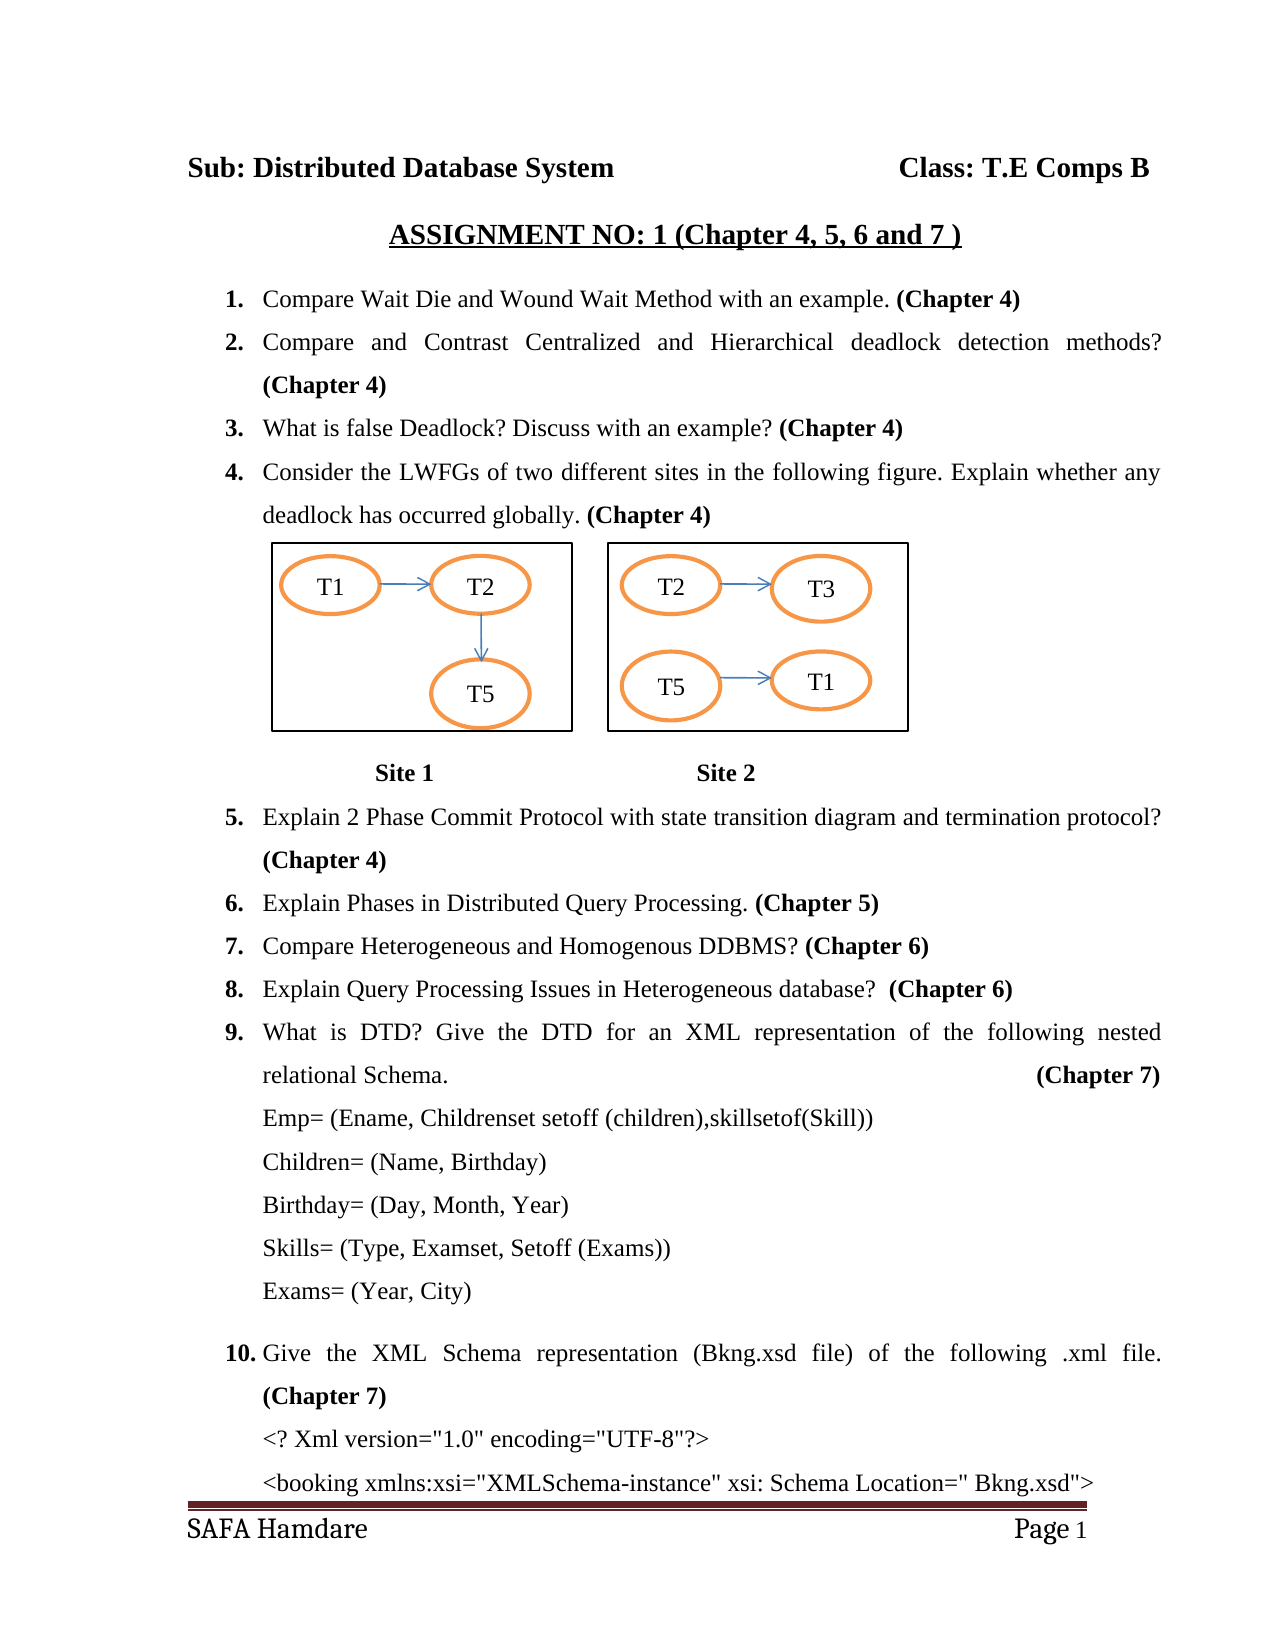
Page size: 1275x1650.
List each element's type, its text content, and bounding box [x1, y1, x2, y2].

list Compare and Contrast Centralized and Hierarchical deadlock detection methods? (Chapter 4) [225, 327, 1162, 399]
list Give the XML Schema representation (Bkng.xsd file) of the following .xml file. (Chapter 7) [225, 1338, 1162, 1410]
text Emp= (Ename, Childrenset setoff (children),skillsetof(Skill)) [262, 1103, 1162, 1132]
text Exams= (Year, City) [262, 1276, 1162, 1305]
list Explain 2 Phase Commit Protocol with state transition diagram and termination protocol? (Chapter 4) [225, 802, 1162, 873]
text ASSIGNMENT NO: 1 (Chapter 4, 5, 6 and 7 ) [187, 217, 1162, 251]
text Sub: Distributed Database System Class: T.E Comps B [187, 150, 1162, 183]
text Birthday= (Day, Month, Year) [262, 1190, 1162, 1218]
list Explain Phases in Distributed Query Processing. (Chapter 5) [225, 888, 1162, 917]
text Site 1 Site 2 [187, 758, 1162, 787]
text Skills= (Type, Examset, Setoff (Exams)) [262, 1233, 1162, 1262]
list Compare Heterogeneous and Homogenous DDBMS? (Chapter 6) [225, 931, 1162, 960]
text <? Xml version="1.0" encoding="UTF-8"?> [262, 1424, 1162, 1453]
text Children= (Name, Birthday) [262, 1147, 1162, 1175]
list Explain Query Processing Issues in Heterogeneous database? (Chapter 6) [225, 974, 1162, 1003]
text <booking xmlns:xsi="XMLSchema-instance" xsi: Schema Location=" Bkng.xsd"> [262, 1468, 1162, 1496]
list What is DTD? Give the DTD for an XML representation of the following nested relational Schema. (Chapter 7) [225, 1017, 1162, 1089]
list Consider the LWFGs of two different sites in the following figure. Explain whether any deadlock has occurred globally. (Chapter 4) [225, 457, 1162, 528]
list What is false Deadlock? Discuss with an example? (Chapter 4) [225, 413, 1162, 442]
list Compare Wait Die and Wound Wait Method with an example. (Chapter 4) [225, 284, 1162, 313]
